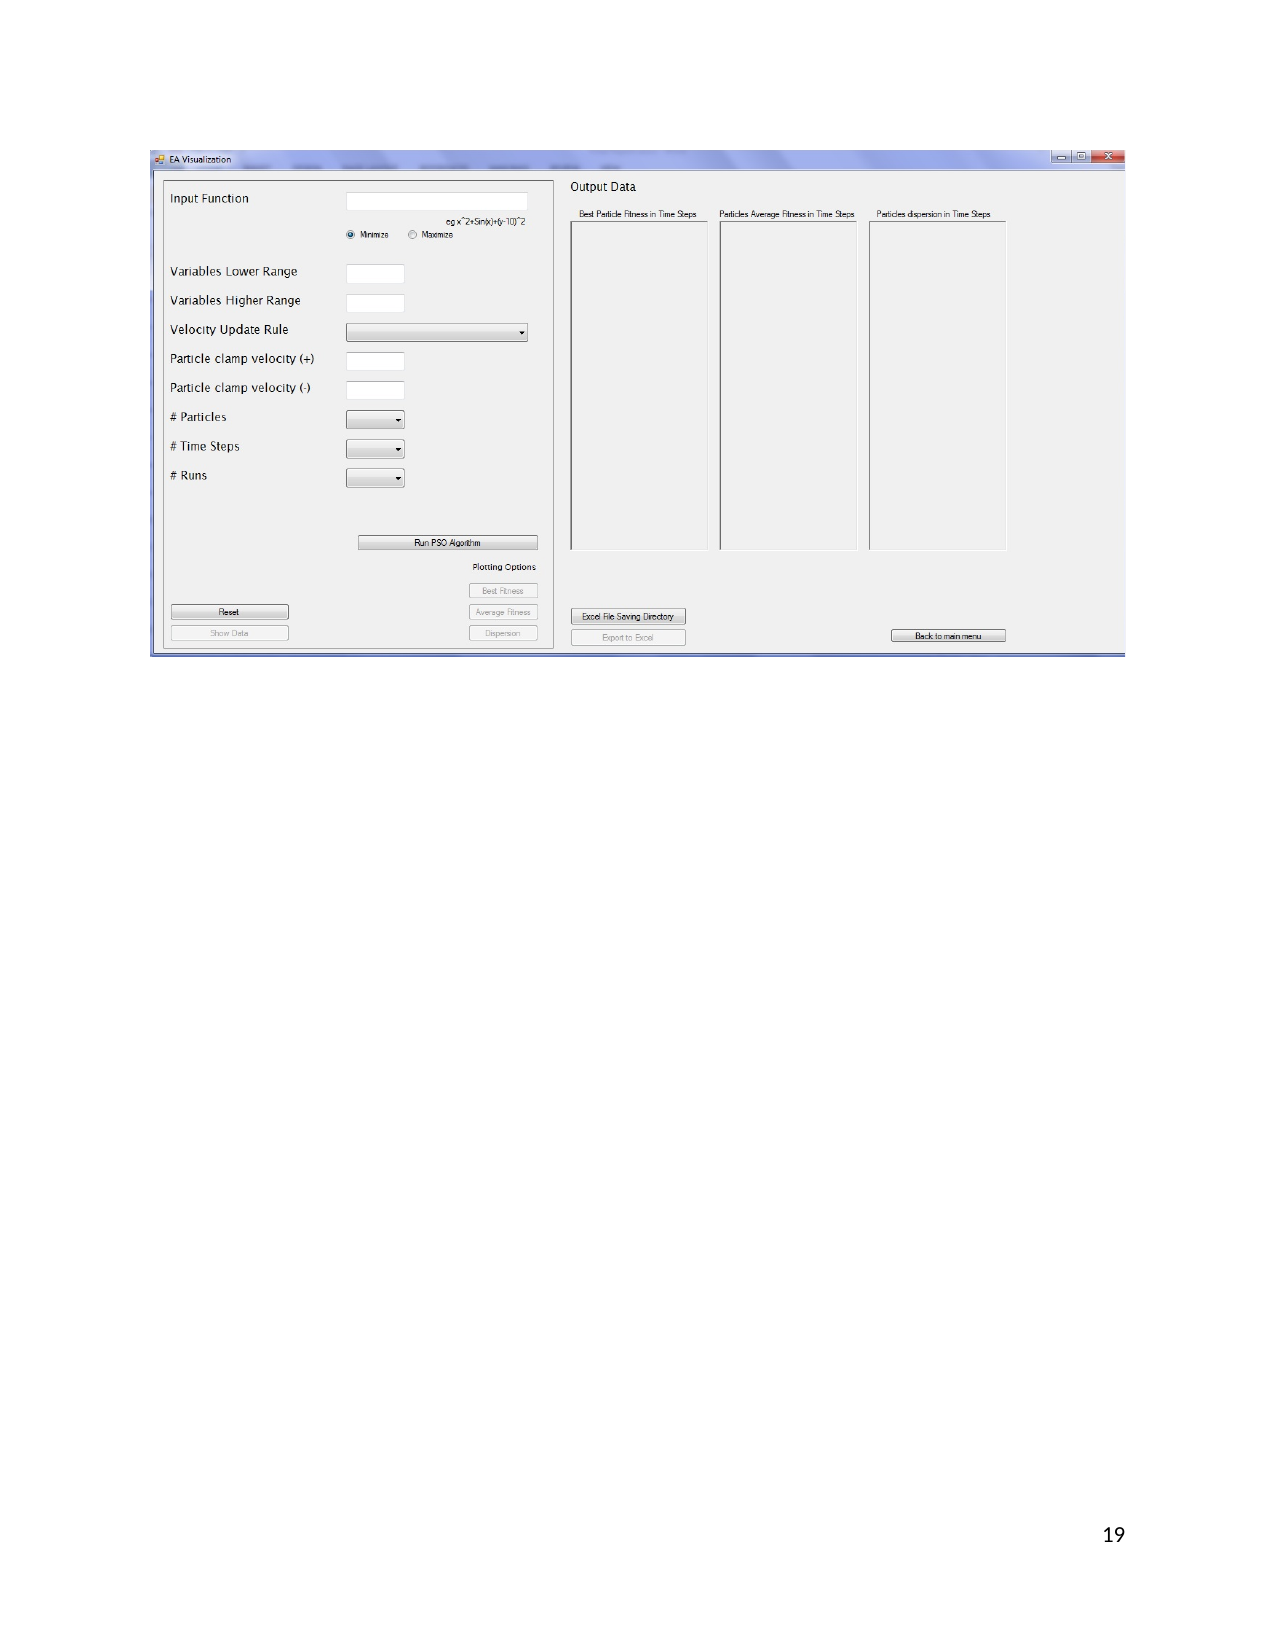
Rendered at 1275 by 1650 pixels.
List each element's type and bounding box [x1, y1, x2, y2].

picture [150, 150, 1125, 657]
